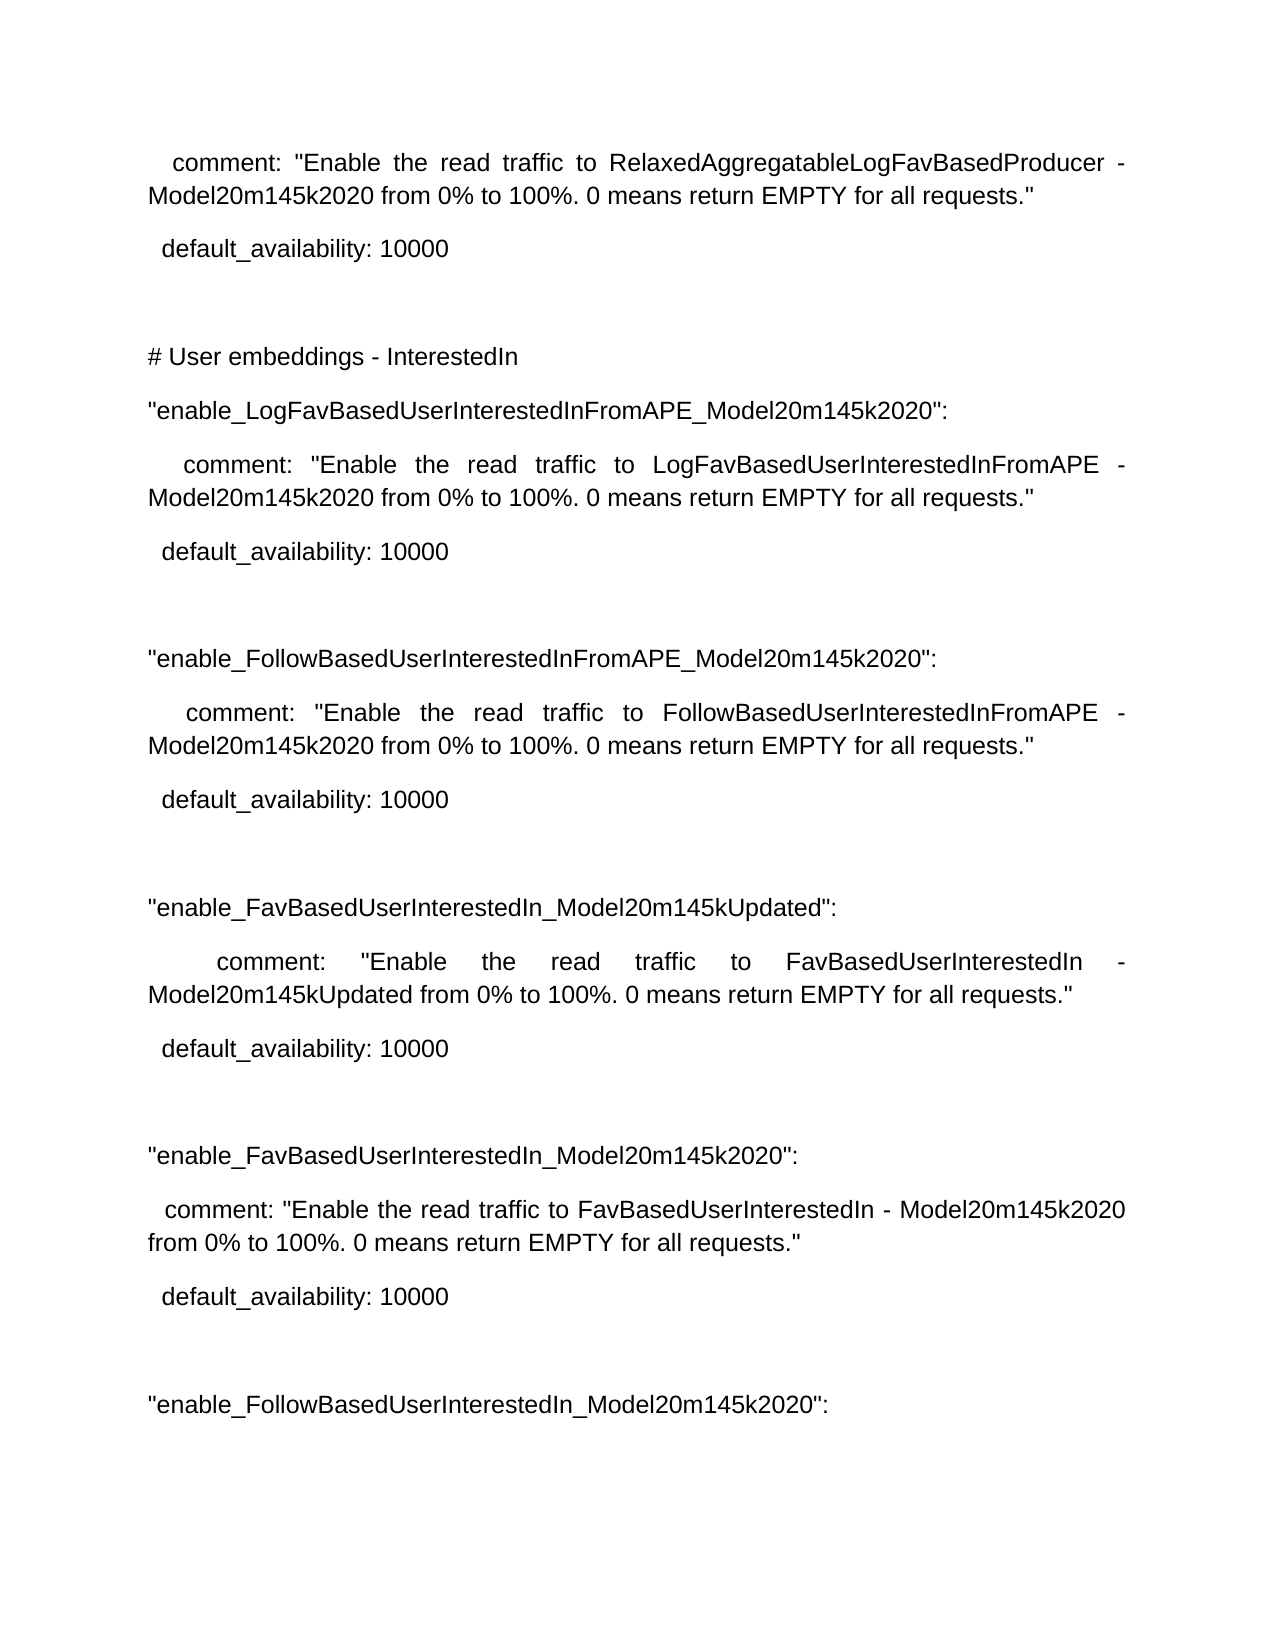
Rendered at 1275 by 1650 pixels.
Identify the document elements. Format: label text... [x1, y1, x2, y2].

text default_availability: 10000 [148, 537, 1127, 566]
text # User embeddings - InterestedIn [148, 342, 1127, 371]
text comment: "Enable the read traffic to LogFavBasedUserInterestedInFromAPE - Model20m145k2020 from 0% to 100%. 0 means return EMPTY for all requests." [148, 450, 1127, 512]
text "enable_LogFavBasedUserInterestedInFromAPE_Model20m145k2020": [148, 396, 1127, 425]
text "enable_FavBasedUserInterestedIn_Model20m145kUpdated": [148, 893, 1127, 922]
text comment: "Enable the read traffic to RelaxedAggregatableLogFavBasedProducer - Model20m145k2020 from 0% to 100%. 0 means return EMPTY for all requests." [148, 148, 1127, 209]
text comment: "Enable the read traffic to FavBasedUserInterestedIn - Model20m145k2020 from 0% to 100%. 0 means return EMPTY for all requests." [148, 1195, 1127, 1257]
text default_availability: 10000 [148, 785, 1127, 814]
text "enable_FollowBasedUserInterestedIn_Model20m145k2020": [148, 1390, 1127, 1418]
text "enable_FavBasedUserInterestedIn_Model20m145k2020": [148, 1141, 1127, 1170]
text default_availability: 10000 [148, 234, 1127, 263]
text default_availability: 10000 [148, 1034, 1127, 1062]
text default_availability: 10000 [148, 1282, 1127, 1311]
text comment: "Enable the read traffic to FavBasedUserInterestedIn - Model20m145kUpdated from 0% to 100%. 0 means return EMPTY for all requests." [148, 947, 1127, 1008]
text comment: "Enable the read traffic to FollowBasedUserInterestedInFromAPE - Model20m145k2020 from 0% to 100%. 0 means return EMPTY for all requests." [148, 698, 1127, 760]
text "enable_FollowBasedUserInterestedInFromAPE_Model20m145k2020": [148, 644, 1127, 673]
